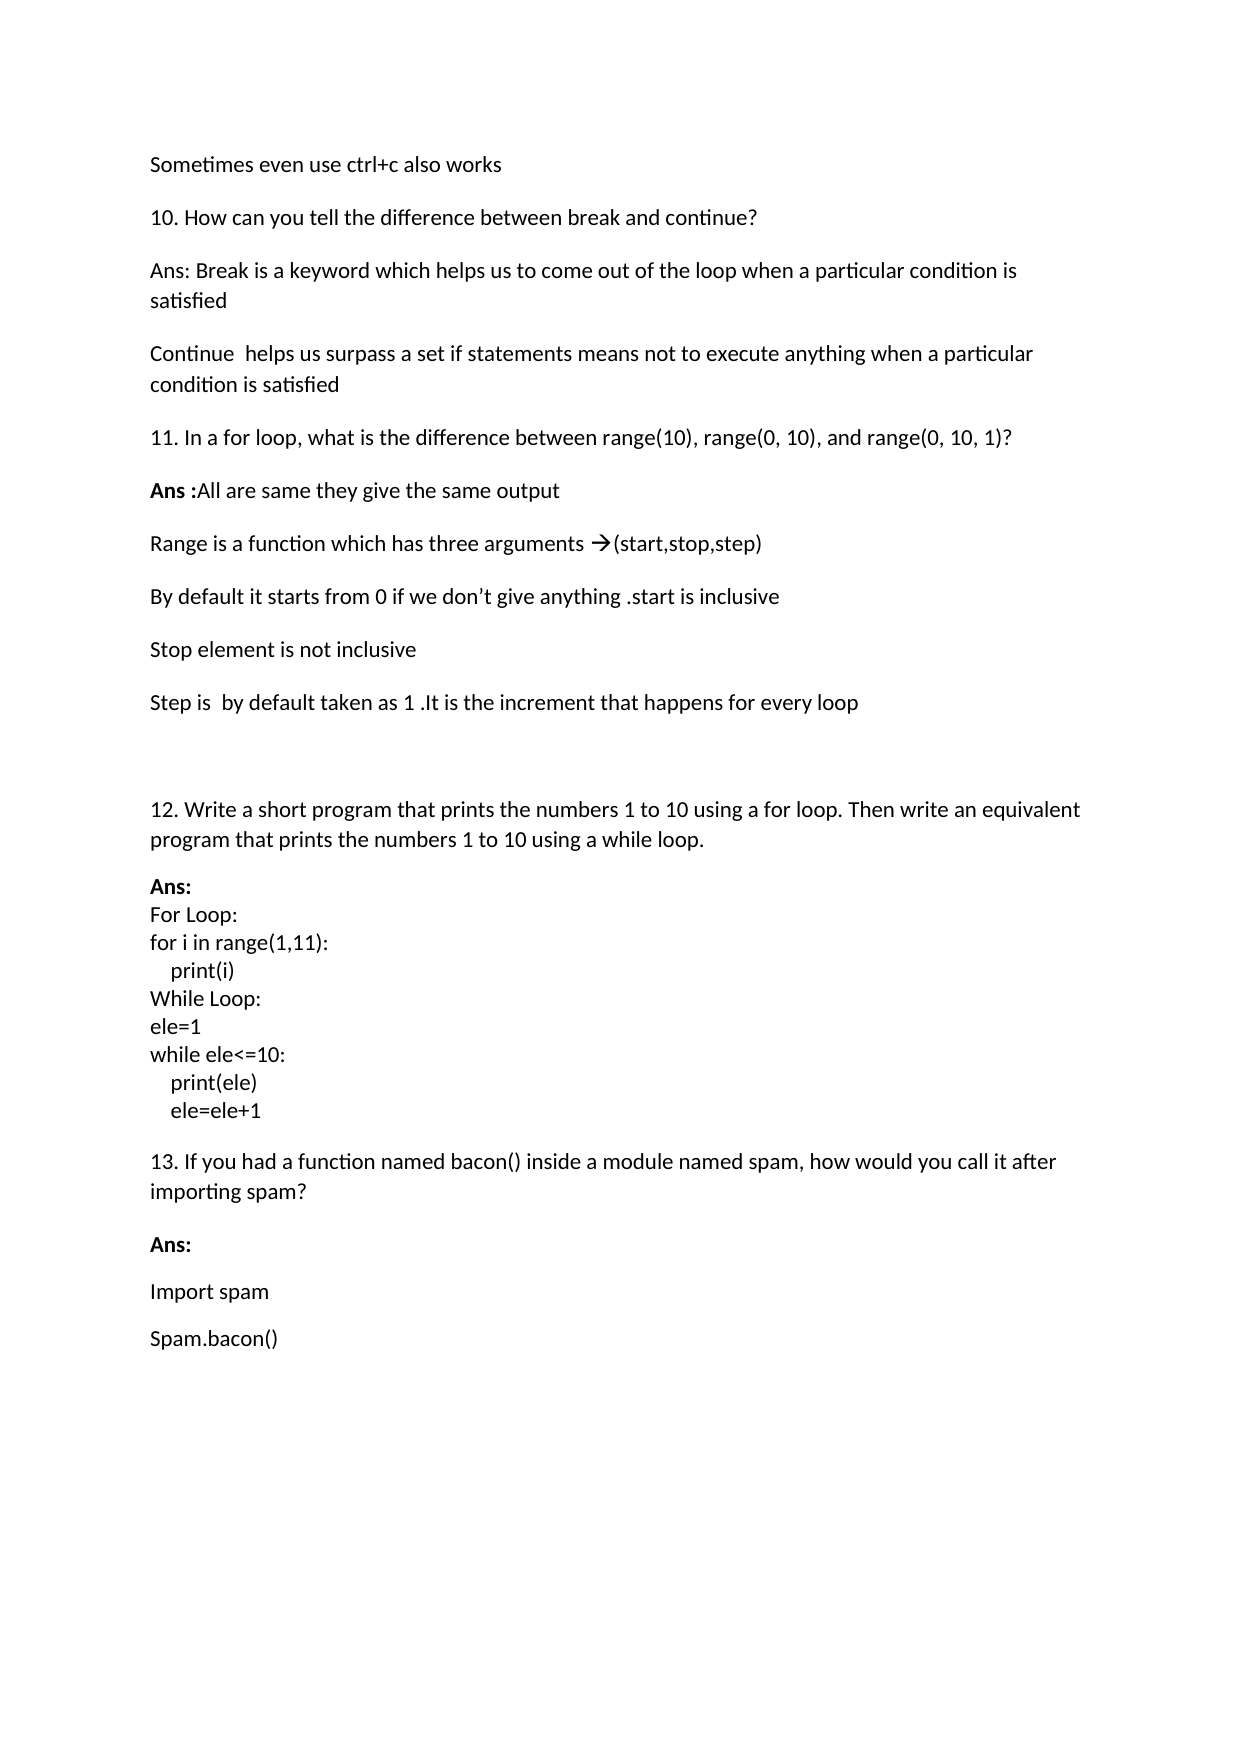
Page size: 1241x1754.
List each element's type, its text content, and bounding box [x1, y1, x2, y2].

text Import spam [150, 1277, 1090, 1305]
text 13. If you had a function named bacon() inside a module named spam, how would you call it after importing spam? [150, 1147, 1090, 1205]
text Continue helps us surpass a set if statements means not to execute anything when a particular condition is satisfied [150, 339, 1090, 398]
text print(ele) [150, 1068, 1090, 1096]
text By default it starts from 0 if we don’t give anything .start is inclusive [150, 582, 1090, 610]
text Sometimes even use ctrl+c also works [150, 150, 1090, 178]
text Stop element is not inclusive [150, 635, 1090, 663]
text Step is by default taken as 1 .It is the increment that happens for every loop [150, 688, 1090, 717]
text Spam.bacon() [150, 1324, 1090, 1352]
text While Loop: [150, 984, 1090, 1012]
text 10. How can you tell the difference between break and continue? [150, 203, 1090, 231]
text 12. Write a short program that prints the numbers 1 to 10 using a for loop. Then write an equivalent program that prints the numbers 1 to 10 using a while loop. [150, 795, 1090, 853]
text Ans: [150, 1230, 1090, 1258]
text Ans :All are same they give the same output [150, 476, 1090, 504]
text Ans: [150, 872, 1090, 900]
text Ans: Break is a keyword which helps us to come out of the loop when a particular condition is satisfied [150, 256, 1090, 314]
text ele=ele+1 [150, 1096, 1090, 1124]
text Range is a function which has three arguments (start,stop,step) [150, 529, 1090, 557]
text while ele<=10: [150, 1040, 1090, 1068]
text ele=1 [150, 1012, 1090, 1040]
text for i in range(1,11): [150, 928, 1090, 956]
text For Loop: [150, 900, 1090, 928]
text print(i) [150, 956, 1090, 984]
text 11. In a for loop, what is the difference between range(10), range(0, 10), and range(0, 10, 1)? [150, 423, 1090, 451]
